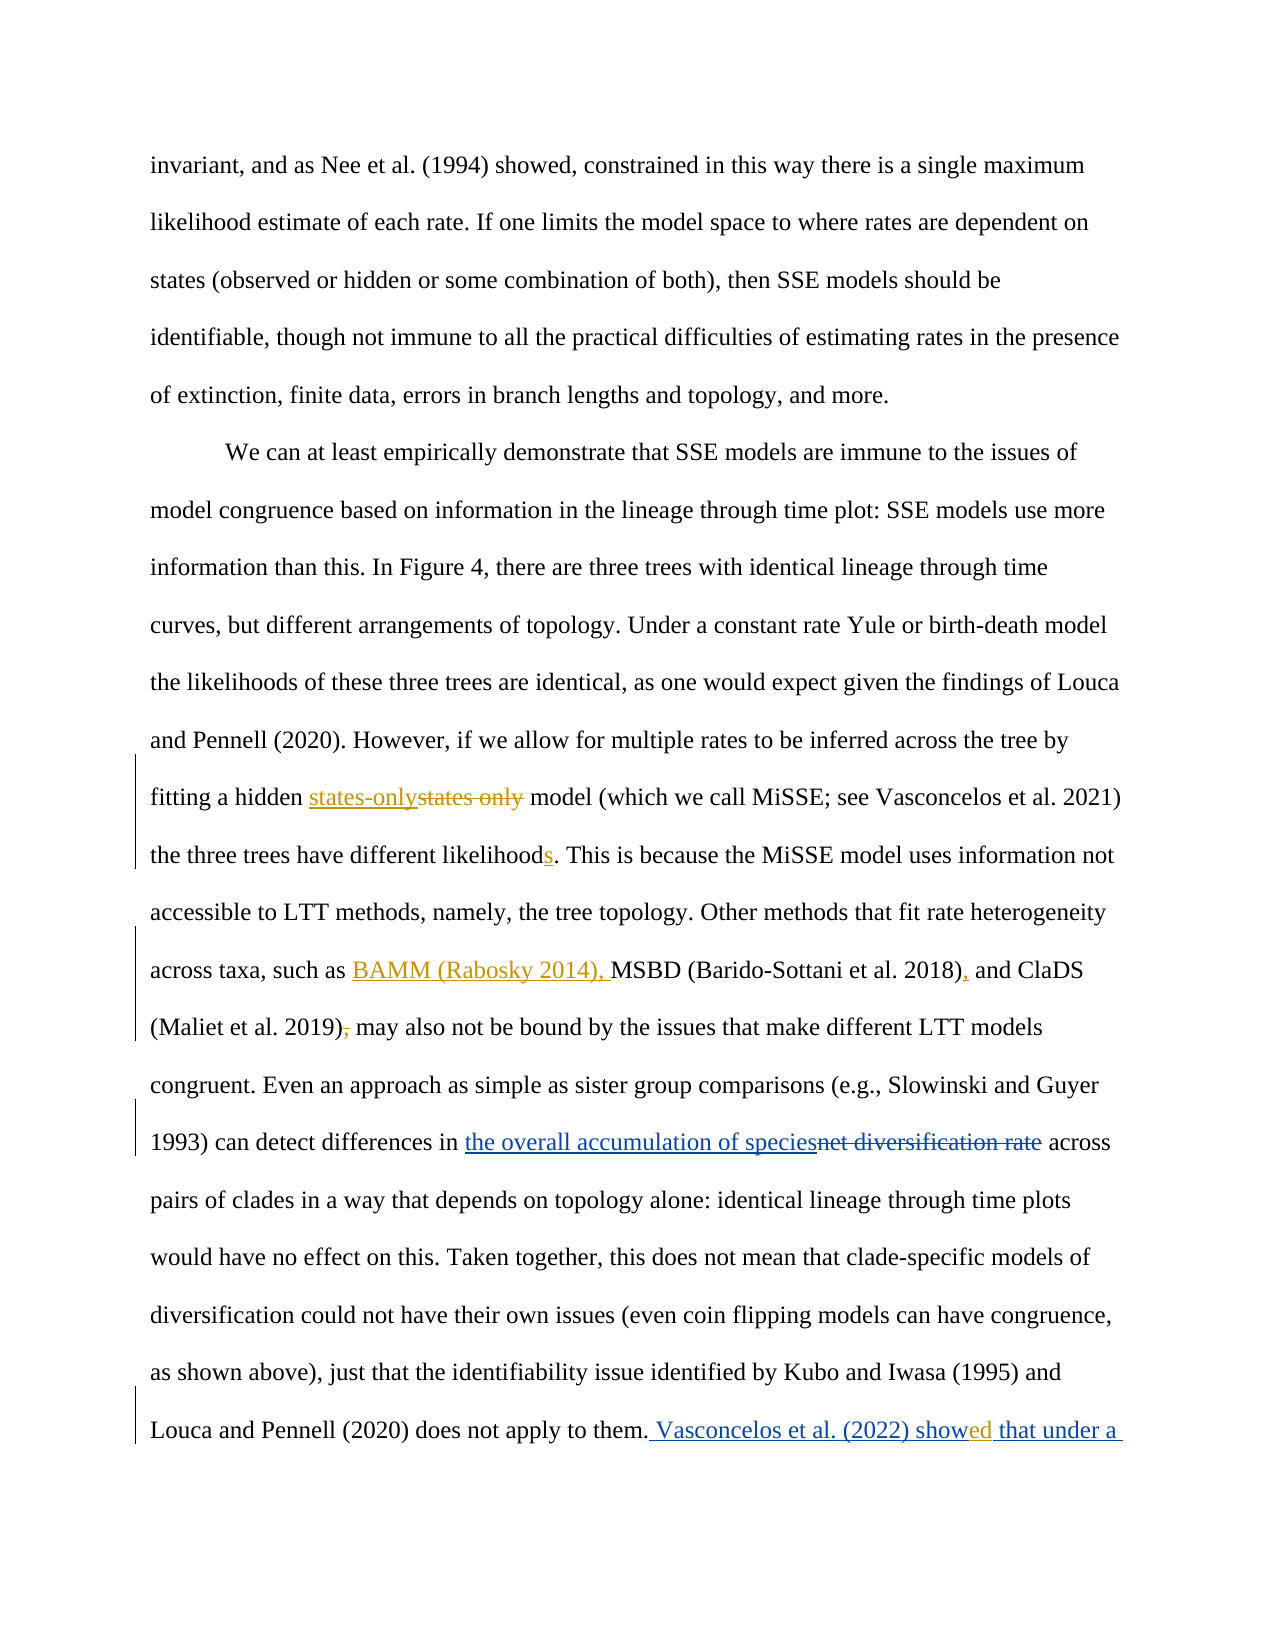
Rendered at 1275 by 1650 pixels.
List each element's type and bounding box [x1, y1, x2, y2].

text [150, 150, 1125, 409]
text [150, 437, 1125, 1444]
